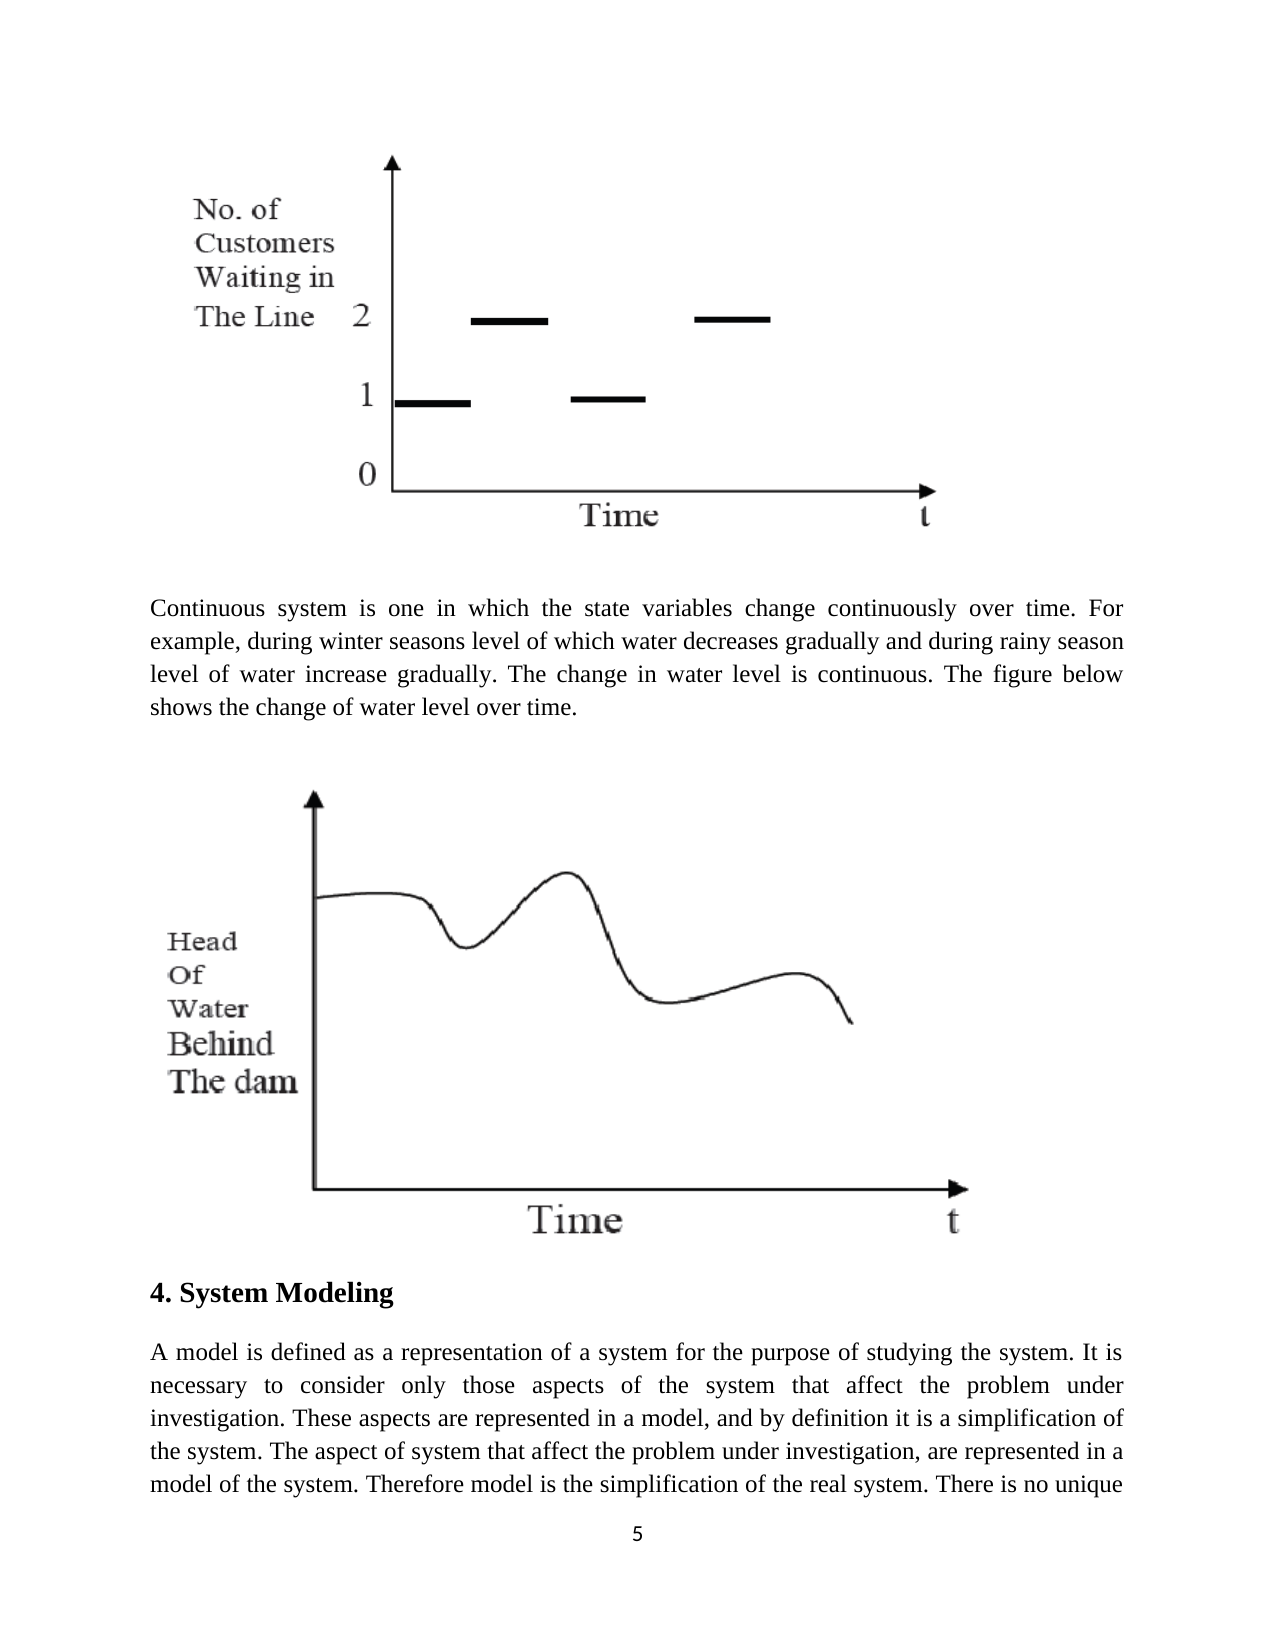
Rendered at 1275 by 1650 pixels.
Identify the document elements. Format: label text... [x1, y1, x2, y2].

text 4. System Modeling [150, 1276, 1125, 1309]
picture [150, 746, 1125, 1251]
text Continuous system is one in which the state variables change continuously over time. For example, during winter seasons level of which water decreases gradually and during rainy season level of water increase gradually. The change in water level is continuous. The figure below shows the change of water level over time. [150, 593, 1125, 721]
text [150, 1337, 1125, 1498]
picture [150, 150, 1125, 568]
